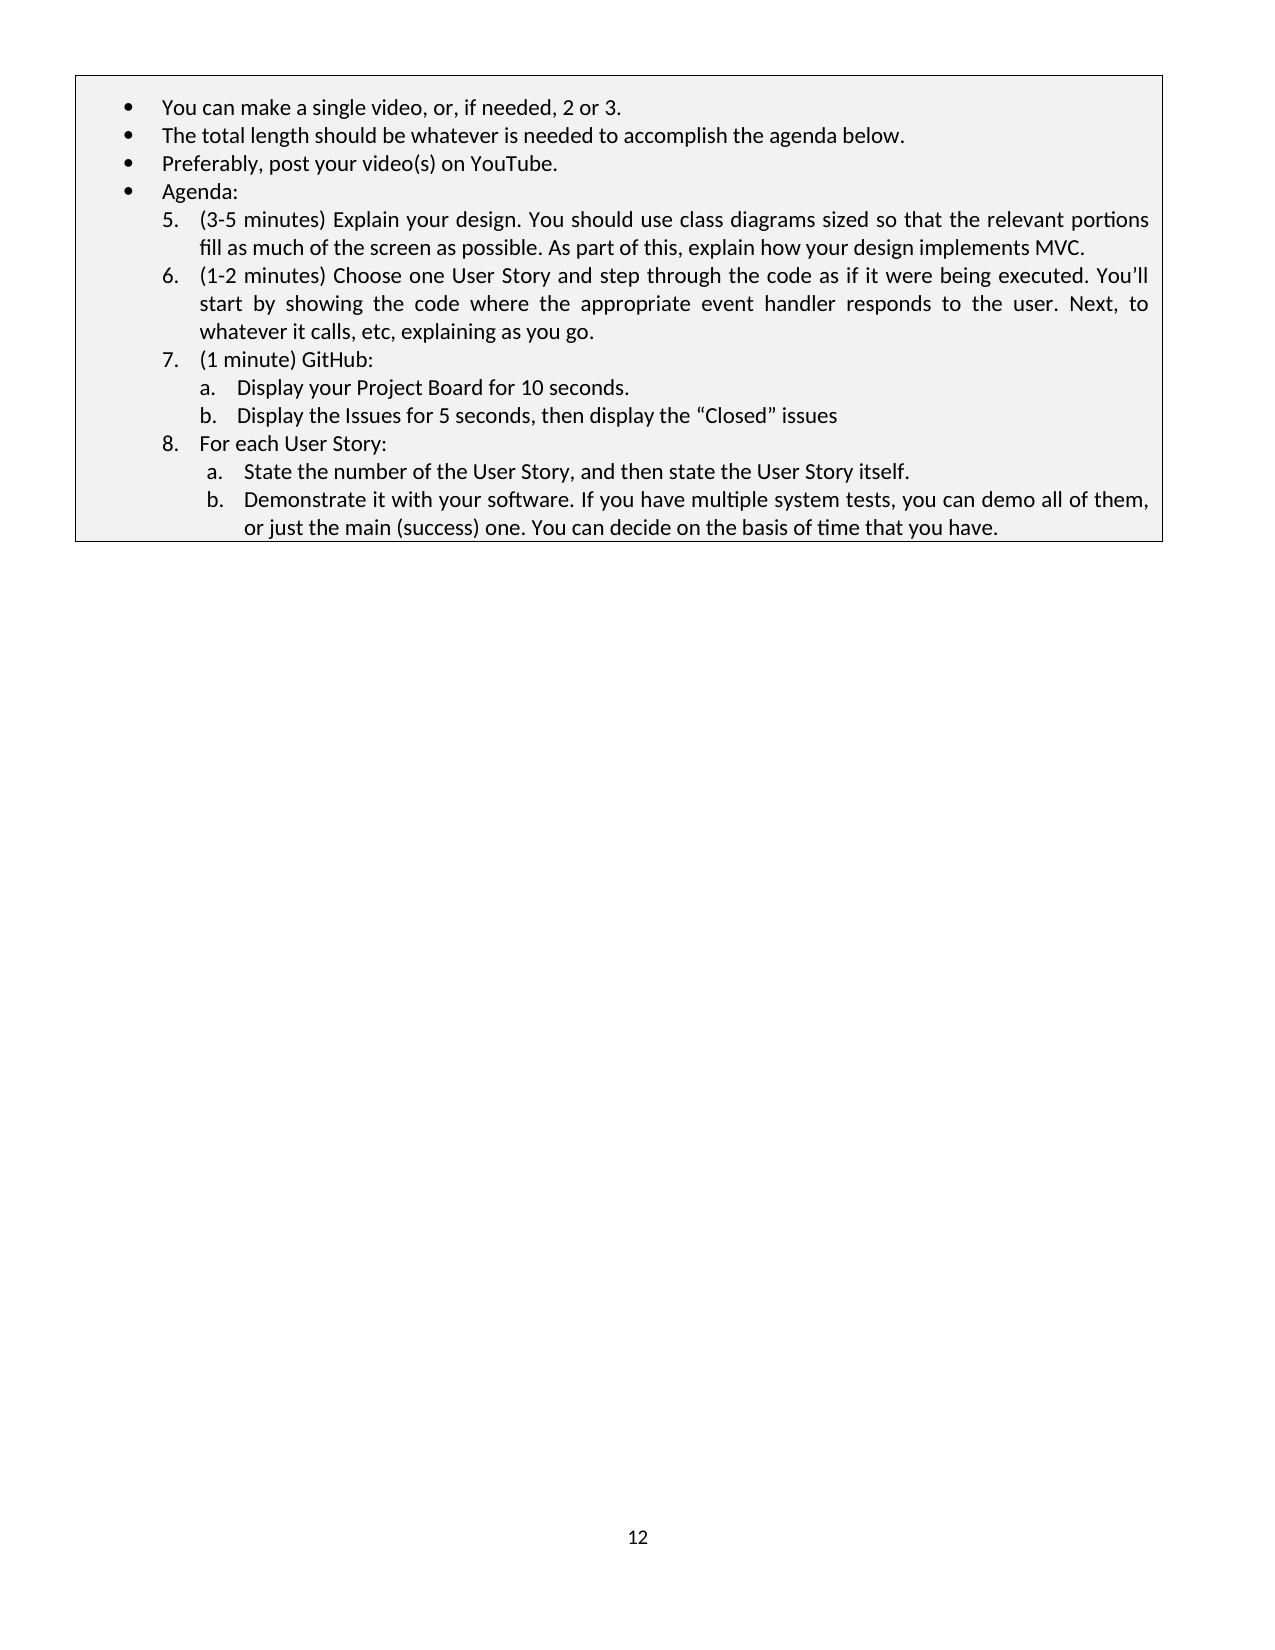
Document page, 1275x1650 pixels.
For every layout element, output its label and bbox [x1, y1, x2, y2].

table_header [76, 76, 1162, 541]
